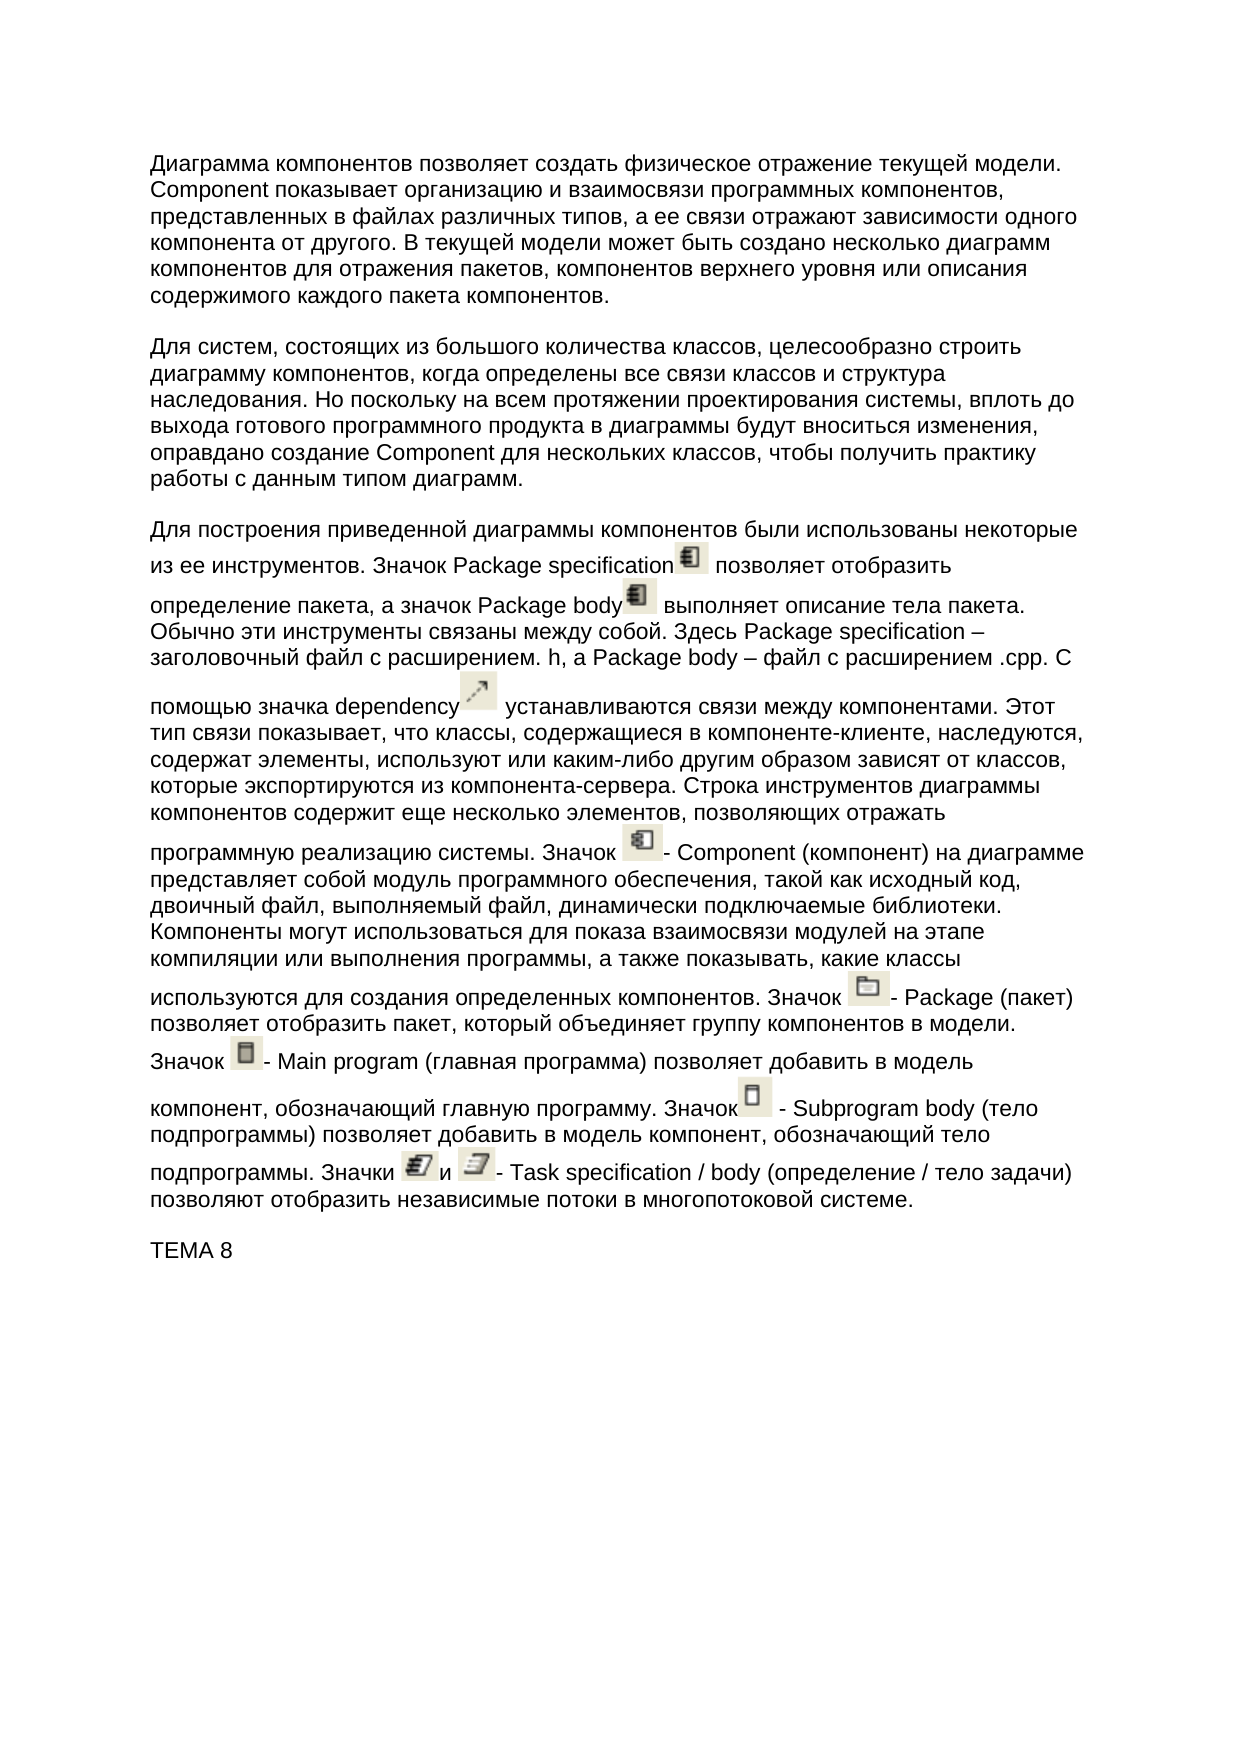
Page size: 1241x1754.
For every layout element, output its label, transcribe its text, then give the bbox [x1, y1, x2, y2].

text Для систем, состоящих из большого количества классов, целесообразно строить диаграмму компонентов, когда определены все связи классов и структура наследования. Но поскольку на всем протяжении проектирования системы, вплоть до выхода готового программного продукта в диаграммы будут вноситься изменения, оправдано создание Component для нескольких классов, чтобы получить практику работы с данным типом диаграмм. [150, 333, 1090, 491]
picture [622, 578, 658, 614]
text Диаграмма компонентов позволяет создать физическое отражение текущей модели. Component показывает организацию и взаимосвязи программных компонентов, представленных в файлах различных типов, а ее связи отражают зависимости одного компонента от другого. В текущей модели может быть создано несколько диаграмм компонентов для отражения пакетов, компонентов верхнего уровня или описания содержимого каждого пакета компонентов. [150, 150, 1090, 308]
text Для построения приведенной диаграммы компонентов были использованы некоторые из ее инструментов. Значок Package specification позволяет отобразить определение пакета, а значок Package body выполняет описание тела пакета. Обычно эти инструменты связаны между собой. Здесь Package specification –заголовочный файл с расширением. h, а Package body – файл с расширением .cpp. С помощью значка dependency устанавливаются связи между компонентами. Этот тип связи показывает, что классы, содержащиеся в компоненте-клиенте, наследуются, содержат элементы, используют или каким-либо другим образом зависят от классов, которые экспортируются из компонента-сервера. Строка инструментов диаграммы компонентов содержит еще несколько элементов, позволяющих отражать программную реализацию системы. Значок - Component (компонент) на диаграмме представляет собой модуль программного обеспечения, такой как исходный код, двоичный файл, выполняемый файл, динамически подключаемые библиотеки. Компоненты могут использоваться для показа взаимосвязи модулей на этапе компиляции или выполнения программы, а также показывать, какие классы используются для создания определенных компонентов. Значок - Package (пакет) позволяет отобразить пакет, который объединяет группу компонентов в модели. Значок - Main program (главная программа) позволяет добавить в модель компонент, обозначающий главную программу. Значок - Subprogram body (тело подпрограммы) позволяет добавить в модель компонент, обозначающий тело подпрограммы. Значки и - Task specification / body (определение / тело задачи) позволяют отобразить независимые потоки в многопотоковой системе. [150, 516, 1090, 1212]
picture [622, 824, 663, 861]
picture [401, 1151, 439, 1181]
picture [460, 670, 499, 715]
picture [230, 1036, 264, 1070]
picture [458, 1147, 496, 1181]
picture [847, 971, 890, 1006]
picture [737, 1074, 773, 1117]
picture [674, 542, 709, 574]
text ТЕМА 8 [150, 1237, 1090, 1263]
